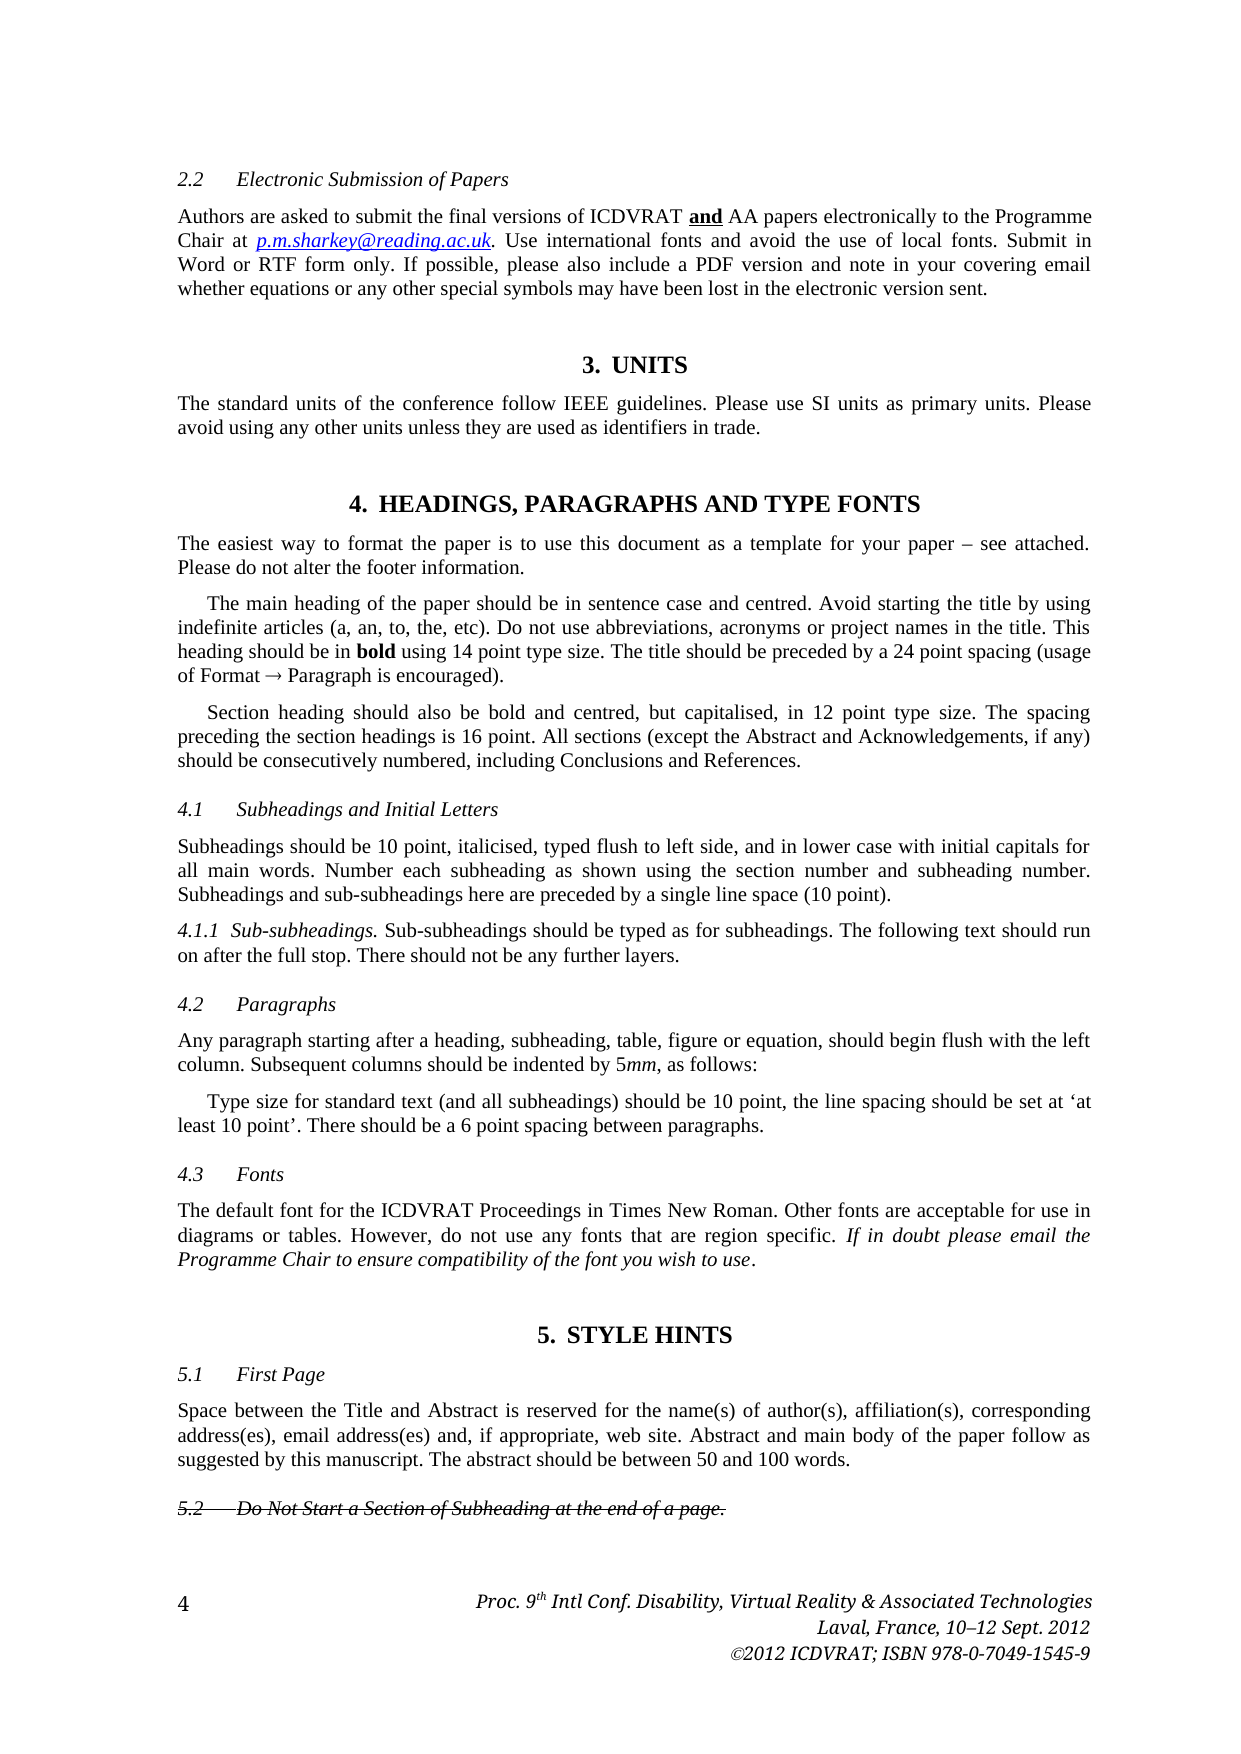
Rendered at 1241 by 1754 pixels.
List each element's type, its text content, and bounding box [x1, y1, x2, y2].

text The main heading of the paper should be in sentence case and centred. Avoid starting the title by using indefinite articles (a, an, to, the, etc). Do not use abbreviations, acronyms or project names in the title. This heading should be in bold using 14 point type size. The title should be preceded by a 24 point spacing (usage of Format Paragraph is encouraged). [177, 591, 1092, 687]
text Section heading should also be bold and centred, but capitalised, in 12 point type size. The spacing preceding the section headings is 16 point. All sections (except the Abstract and Acknowledgements, if any) should be consecutively numbered, including Conclusions and References. [177, 700, 1092, 772]
text Type size for standard text (and all subheadings) should be 10 point, the line spacing should be set at ‘at least 10 point’. There should be a 6 point spacing between paragraphs. [177, 1089, 1092, 1137]
text 4. HEADINGS, PARAGRAPHS AND TYPE FONTS [177, 489, 1092, 518]
text 4.2 Paragraphs [177, 992, 1092, 1016]
text Space between the Title and Abstract is reserved for the name(s) of author(s), affiliation(s), corresponding address(es), email address(es) and, if appropriate, web site. Abstract and main body of the paper follow as suggested by this manuscript. The abstract should be between 50 and 100 words. [177, 1398, 1092, 1471]
text 2.2 Electronic Submission of Papers [177, 167, 1092, 191]
text Authors are asked to submit the final versions of ICDVRAT and AA papers electronically to the Programme Chair at p.m.sharkey@reading.ac.uk. Use international fonts and avoid the use of local fonts. Submit in Word or RTF form only. If possible, please also include a PDF version and note in your covering email whether equations or any other special symbols may have been lost in the electronic version sent. [177, 204, 1092, 300]
text The default font for the ICDVRAT Proceedings in Times New Roman. Other fonts are acceptable for use in diagrams or tables. However, do not use any fonts that are region specific. If in doubt please email the Programme Chair to ensure compatibility of the font you wish to use. [177, 1198, 1092, 1271]
text 4.1.1 Sub-subheadings. Sub-subheadings should be typed as for subheadings. The following text should run on after the full stop. There should not be any further layers. [177, 918, 1092, 967]
text 4.3 Fonts [177, 1162, 1092, 1186]
text 5.2 Do Not Start a Section of Subheading at the end of a page. [177, 1496, 1092, 1520]
text The easiest way to format the paper is to use this document as a template for your paper – see attached. Please do not alter the footer information. [177, 531, 1092, 579]
text The standard units of the conference follow IEEE guidelines. Please use SI units as primary units. Please avoid using any other units unless they are used as identifiers in trade. [177, 391, 1092, 439]
text Subheadings should be 10 point, italicised, typed flush to left side, and in lower case with initial capitals for all main words. Number each subheading as shown using the section number and subheading number. Subheadings and sub-subheadings here are preceded by a single line space (10 point). [177, 834, 1092, 906]
text 3. UNITS [177, 350, 1092, 379]
text 5.1 First Page [177, 1362, 1092, 1386]
text 4.1 Subheadings and Initial Letters [177, 797, 1092, 821]
text Any paragraph starting after a heading, subheading, table, figure or equation, should begin flush with the left column. Subsequent columns should be indented by 5mm, as follows: [177, 1028, 1092, 1076]
text 5. STYLE HINTS [177, 1321, 1092, 1349]
